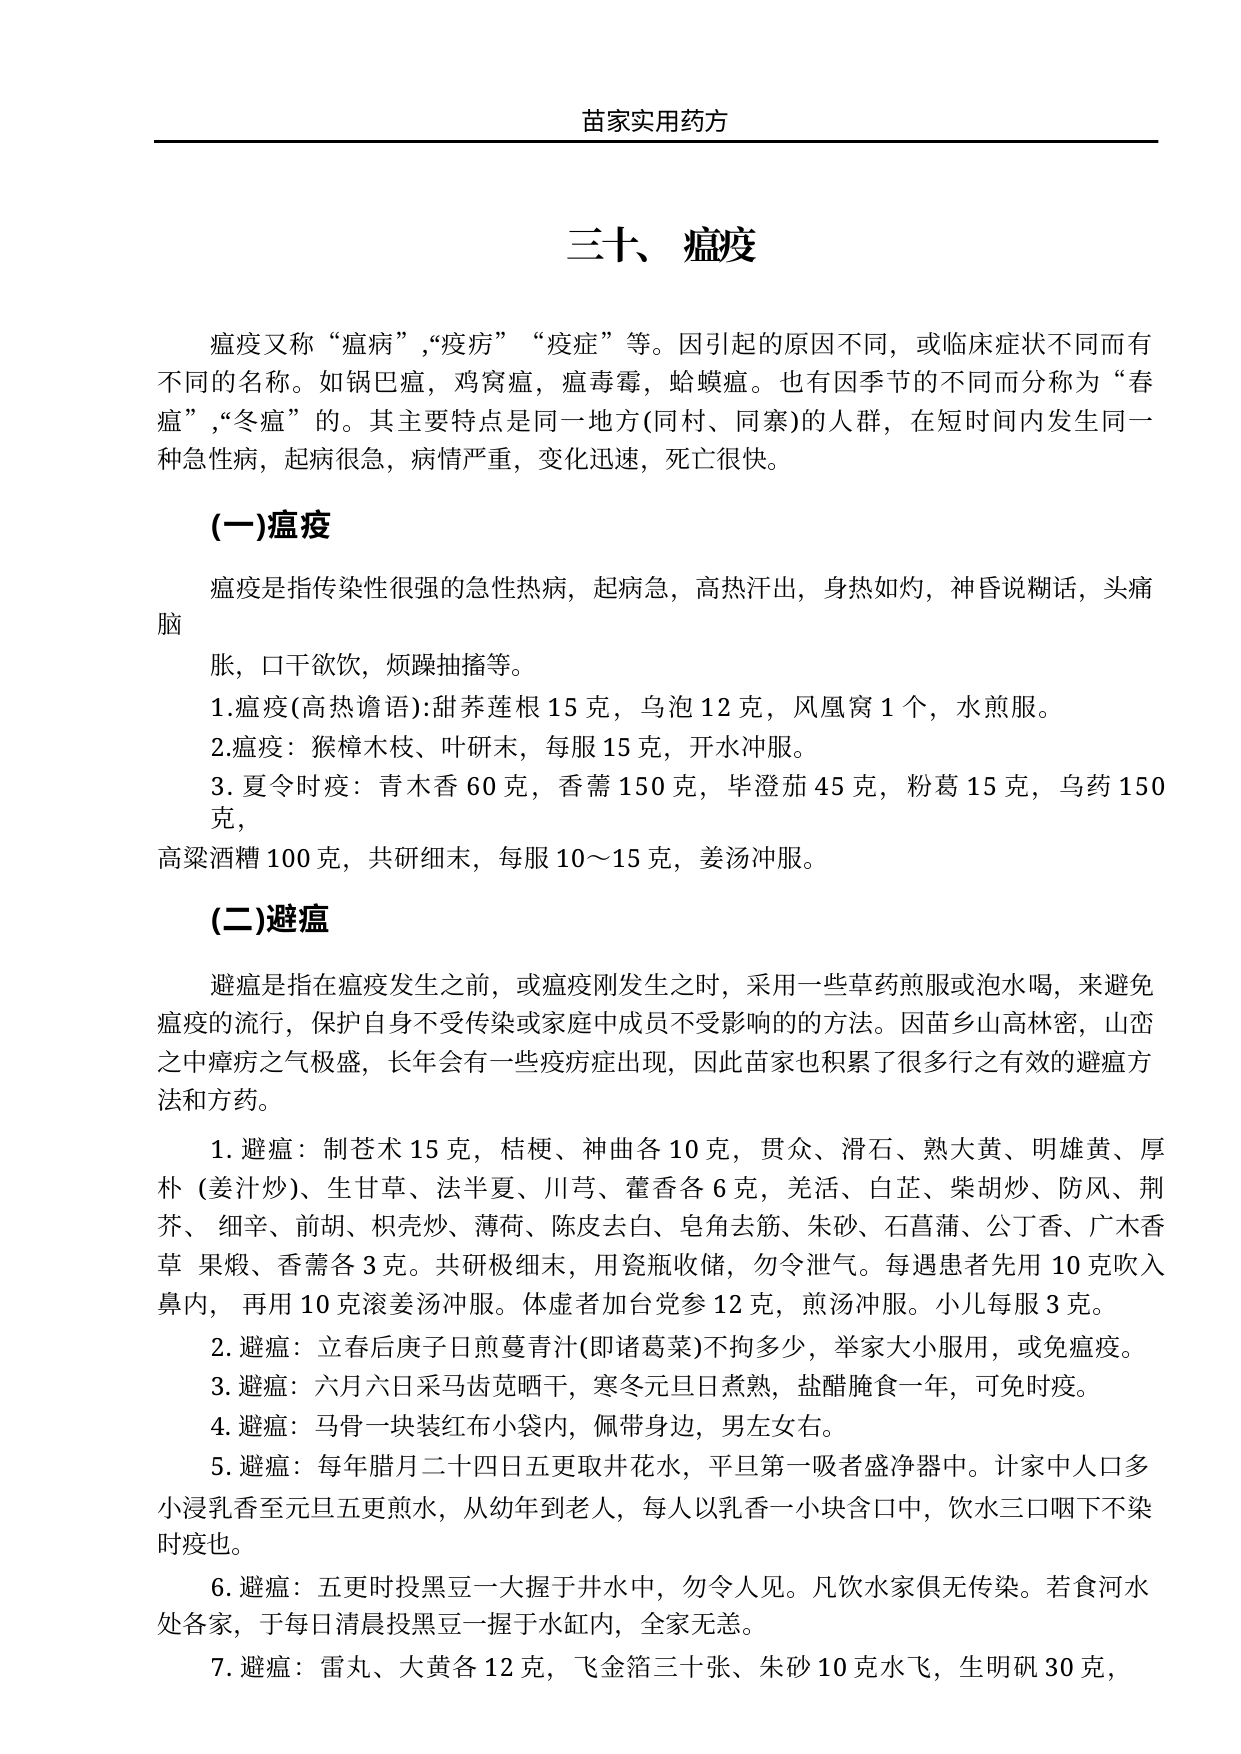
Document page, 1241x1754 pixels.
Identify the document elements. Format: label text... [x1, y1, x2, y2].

text 4. 避瘟：马骨一块装红布小袋内，佩带身边，男左女右。 [210, 1409, 1165, 1442]
text 2.瘟疫：猴樟木枝、叶研末，每服15克，开水冲服。 [210, 730, 1165, 763]
text 1. 避瘟：制苍术15克，桔梗、神曲各10克，贯众、滑石、熟大黄、明雄黄、厚朴 (姜汁炒)、生甘草、法半夏、川芎、藿香各6克，羌活、白芷、柴胡炒、防风、荆芥、 细辛、前胡、枳壳炒、薄荷、陈皮去白、皂角去筋、朱砂、石菖蒲、公丁香、广木香、草 果煅、香薷各3克。共研极细末，用瓷瓶收储，勿令泄气。每遇患者先用10克吹入鼻内， 再用10克滚姜汤冲服。体虚者加台党参12克，煎汤冲服。小儿每服3克。 [157, 1129, 1165, 1321]
text (一)瘟疫 [211, 503, 1165, 545]
text 3. 夏令时疫：青木香60克，香薷150克，毕澄茄45克，粉葛15克，乌药150克， [210, 769, 1165, 835]
text 6. 避瘟：五更时投黑豆一大握于井水中，勿令人见。凡饮水家俱无传染。若食河水 处各家，于每日清晨投黑豆一握于水缸内，全家无恙。 [157, 1568, 1158, 1640]
text 5. 避瘟：每年腊月二十四日五更取井花水，平旦第一吸者盛净器中。计家中人口多 [210, 1449, 1165, 1482]
text 3. 避瘟：六月六日采马齿苋晒干，寒冬元旦日煮熟，盐醋腌食一年，可免时疫。 [210, 1370, 1165, 1402]
text 胀，口干欲饮，烦躁抽搐等。 [210, 649, 1165, 681]
text 小浸乳香至元旦五更煎水，从幼年到老人，每人以乳香一小块含口中，饮水三口咽下不染 时疫也。 [157, 1488, 1154, 1561]
text 1.瘟疫(高热谵语):甜荞莲根15克，乌泡12克，风凰窝1个，水煎服。 [210, 690, 1165, 723]
text 瘟疫又称“瘟病”,“疫疠”“疫症”等。因引起的原因不同，或临床症状不同而有 不同的名称。如锅巴瘟，鸡窝瘟，瘟毒霉，蛤蟆瘟。也有因季节的不同而分称为“春 瘟”,“冬瘟”的。其主要特点是同一地方(同村、同寨)的人群，在短时间内发生同一 种急性病，起病很急，病情严重，变化迅速，死亡很快。 [157, 324, 1154, 476]
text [157, 1648, 1158, 1684]
text 高粱酒糟100克，共研细末，每服10～15克，姜汤冲服。 [157, 842, 1165, 874]
text 2. 避瘟：立春后庚子日煎蔓青汁(即诸葛菜)不拘多少，举家大小服用，或免瘟疫。 [210, 1330, 1165, 1363]
text 避瘟是指在瘟疫发生之前，或瘟疫刚发生之时，采用一些草药煎服或泡水喝，来避免 瘟疫的流行，保护自身不受传染或家庭中成员不受影响的的方法。因苗乡山高林密，山峦 之中瘴疠之气极盛，长年会有一些疫疠症出现，因此苗家也积累了很多行之有效的避瘟方 法和方药。 [157, 966, 1155, 1117]
text (二)避瘟 [211, 897, 1165, 939]
text 三十、 瘟疫 [566, 219, 1165, 270]
text 瘟疫是指传染性很强的急性热病，起病急，高热汗出，身热如灼，神昏说糊话，头痛 脑 [157, 569, 1154, 641]
